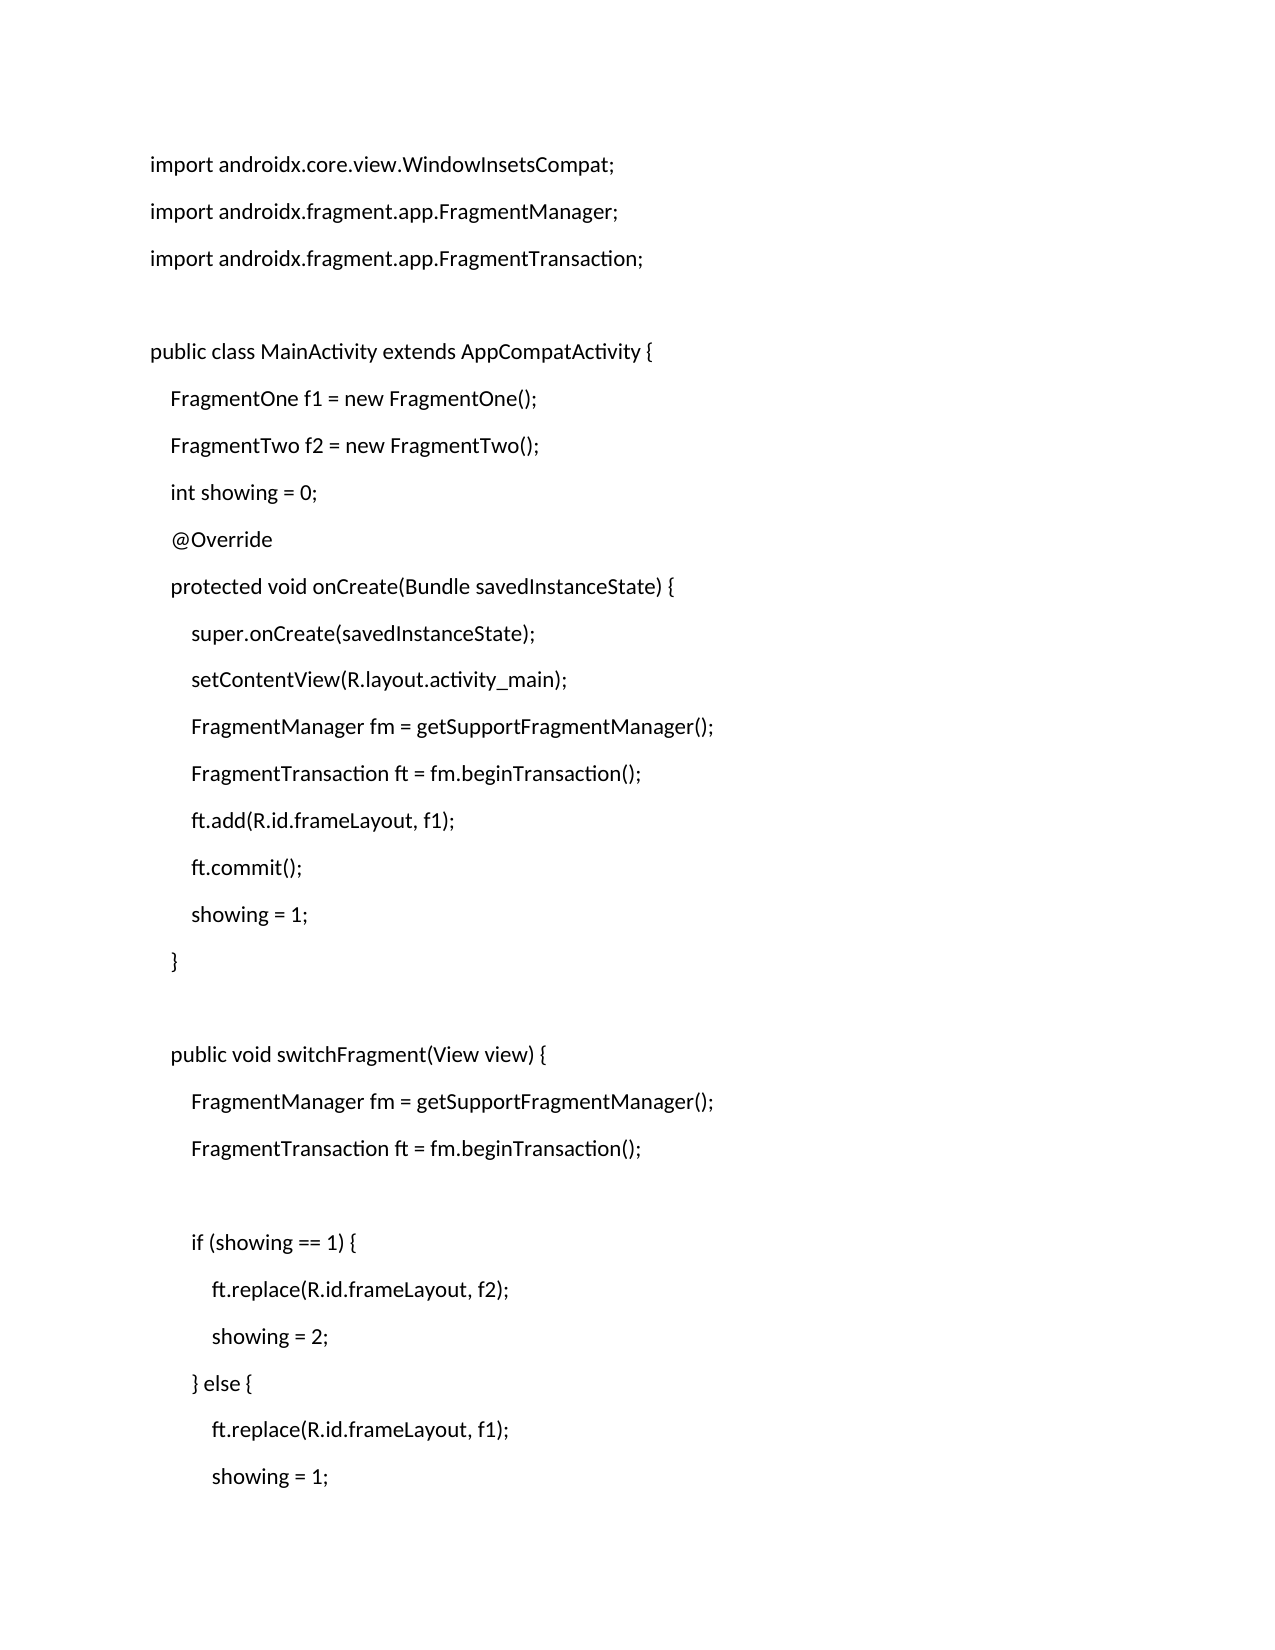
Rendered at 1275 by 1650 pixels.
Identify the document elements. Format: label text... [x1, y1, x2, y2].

text import androidx.fragment.app.FragmentTransaction; [150, 244, 1125, 272]
text showing = 1; [150, 900, 1125, 928]
text } else { [150, 1369, 1125, 1397]
text import androidx.fragment.app.FragmentManager; [150, 197, 1125, 225]
text @Override [150, 525, 1125, 553]
text protected void onCreate(Bundle savedInstanceState) { [150, 572, 1125, 600]
text public void switchFragment(View view) { [150, 1041, 1125, 1069]
text public class MainActivity extends AppCompatActivity { [150, 337, 1125, 366]
text if (showing == 1) { [150, 1228, 1125, 1256]
text ft.replace(R.id.frameLayout, f2); [150, 1275, 1125, 1303]
text super.onCreate(savedInstanceState); [150, 619, 1125, 647]
text } [150, 947, 1125, 975]
text showing = 2; [150, 1322, 1125, 1350]
text import androidx.core.view.WindowInsetsCompat; [150, 150, 1125, 178]
text FragmentManager fm = getSupportFragmentManager(); [150, 712, 1125, 741]
text ft.add(R.id.frameLayout, f1); [150, 806, 1125, 834]
text FragmentOne f1 = new FragmentOne(); [150, 384, 1125, 412]
text ft.commit(); [150, 853, 1125, 881]
text ft.replace(R.id.frameLayout, f1); [150, 1416, 1125, 1444]
text FragmentTwo f2 = new FragmentTwo(); [150, 431, 1125, 459]
text setContentView(R.layout.activity_main); [150, 666, 1125, 694]
text int showing = 0; [150, 478, 1125, 506]
text showing = 1; [150, 1462, 1125, 1491]
text FragmentManager fm = getSupportFragmentManager(); [150, 1087, 1125, 1116]
text FragmentTransaction ft = fm.beginTransaction(); [150, 759, 1125, 787]
text FragmentTransaction ft = fm.beginTransaction(); [150, 1134, 1125, 1162]
